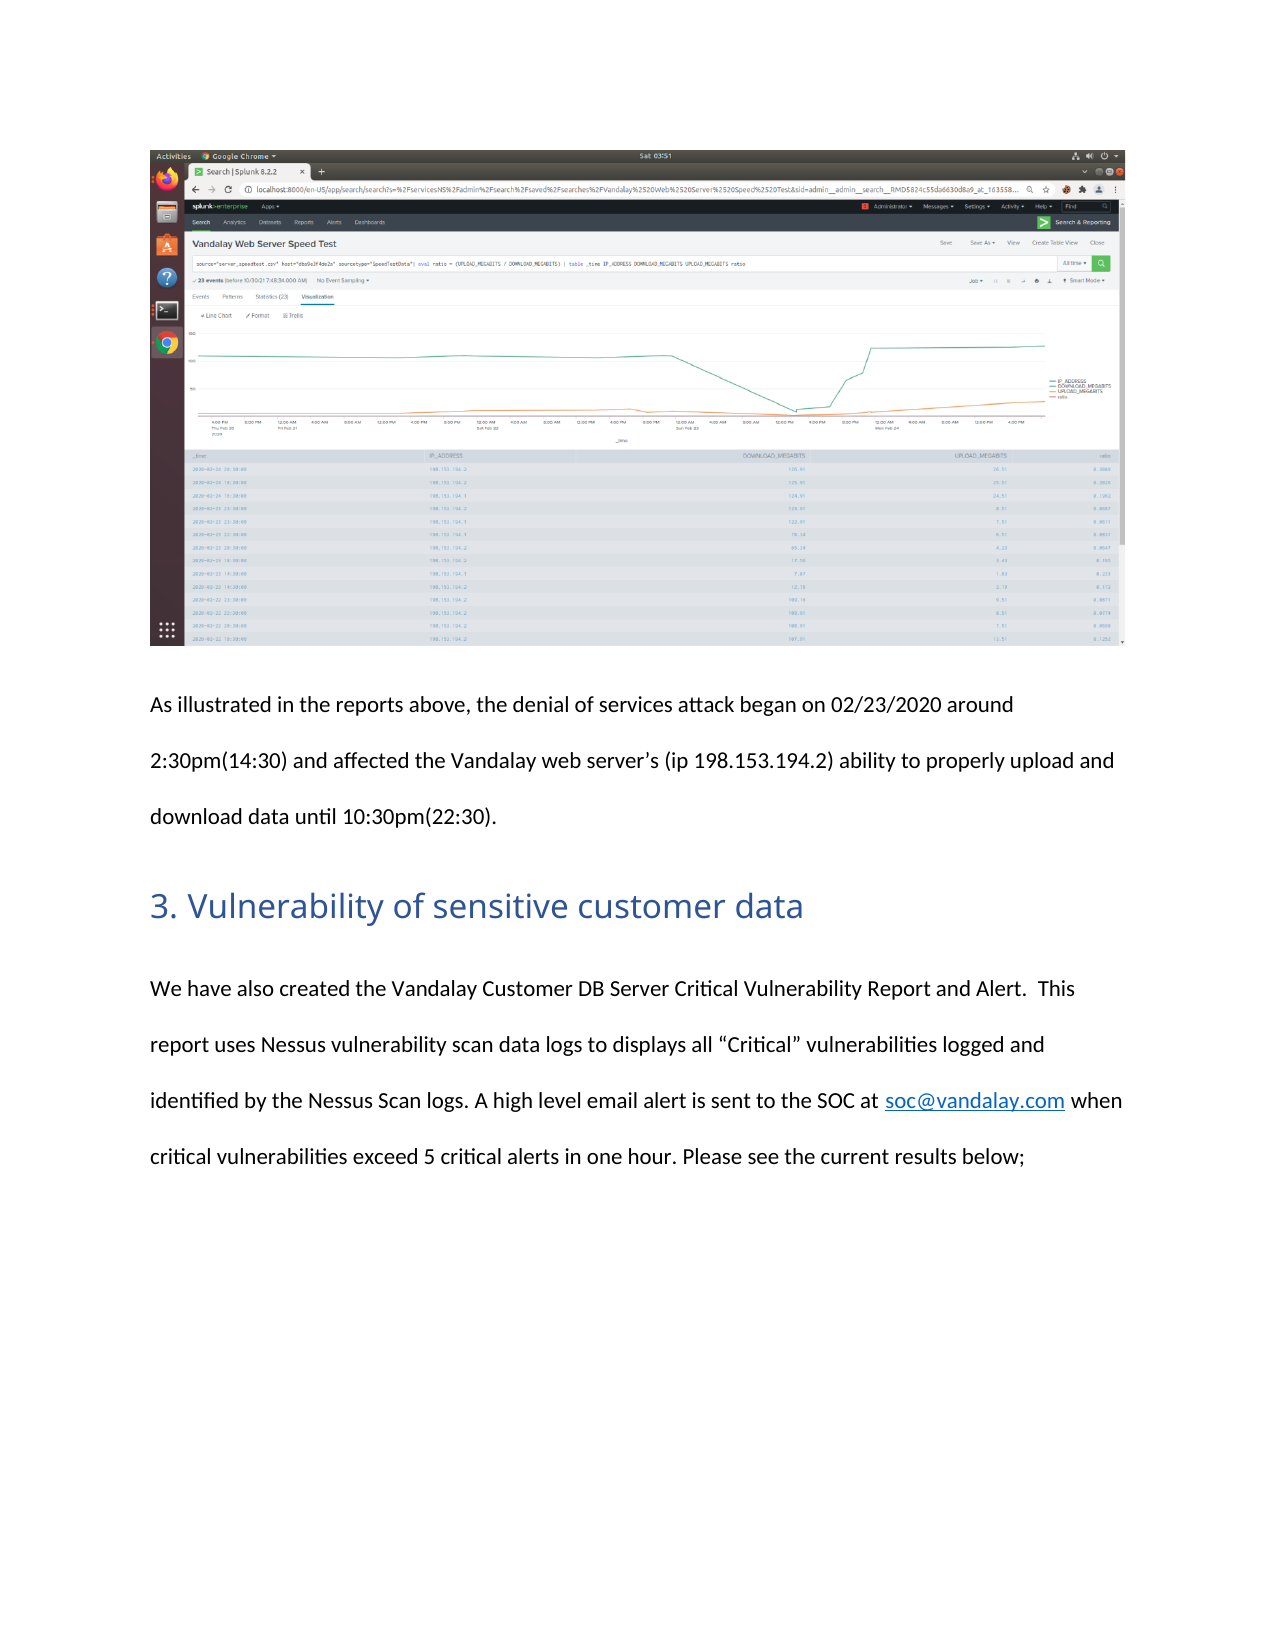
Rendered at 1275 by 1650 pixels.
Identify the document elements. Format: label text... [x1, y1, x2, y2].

picture [150, 150, 1125, 646]
text As illustrated in the reports above, the denial of services attack began on 02/23/2020 around 2:30pm(14:30) and affected the Vandalay web server’s (ip 198.153.194.2) ability to properly upload and download data until 10:30pm(22:30). [150, 690, 1125, 830]
subtitle Vulnerability of sensitive customer data [150, 883, 1125, 928]
text We have also created the Vandalay Customer DB Server Critical Vulnerability Report and Alert. This report uses Nessus vulnerability scan data logs to displays all “Critical” vulnerabilities logged and identified by the Nessus Scan logs. A high level email alert is sent to the SOC at soc@vandalay.com when critical vulnerabilities exceed 5 critical alerts in one hour. Please see the current results below; [150, 974, 1125, 1170]
